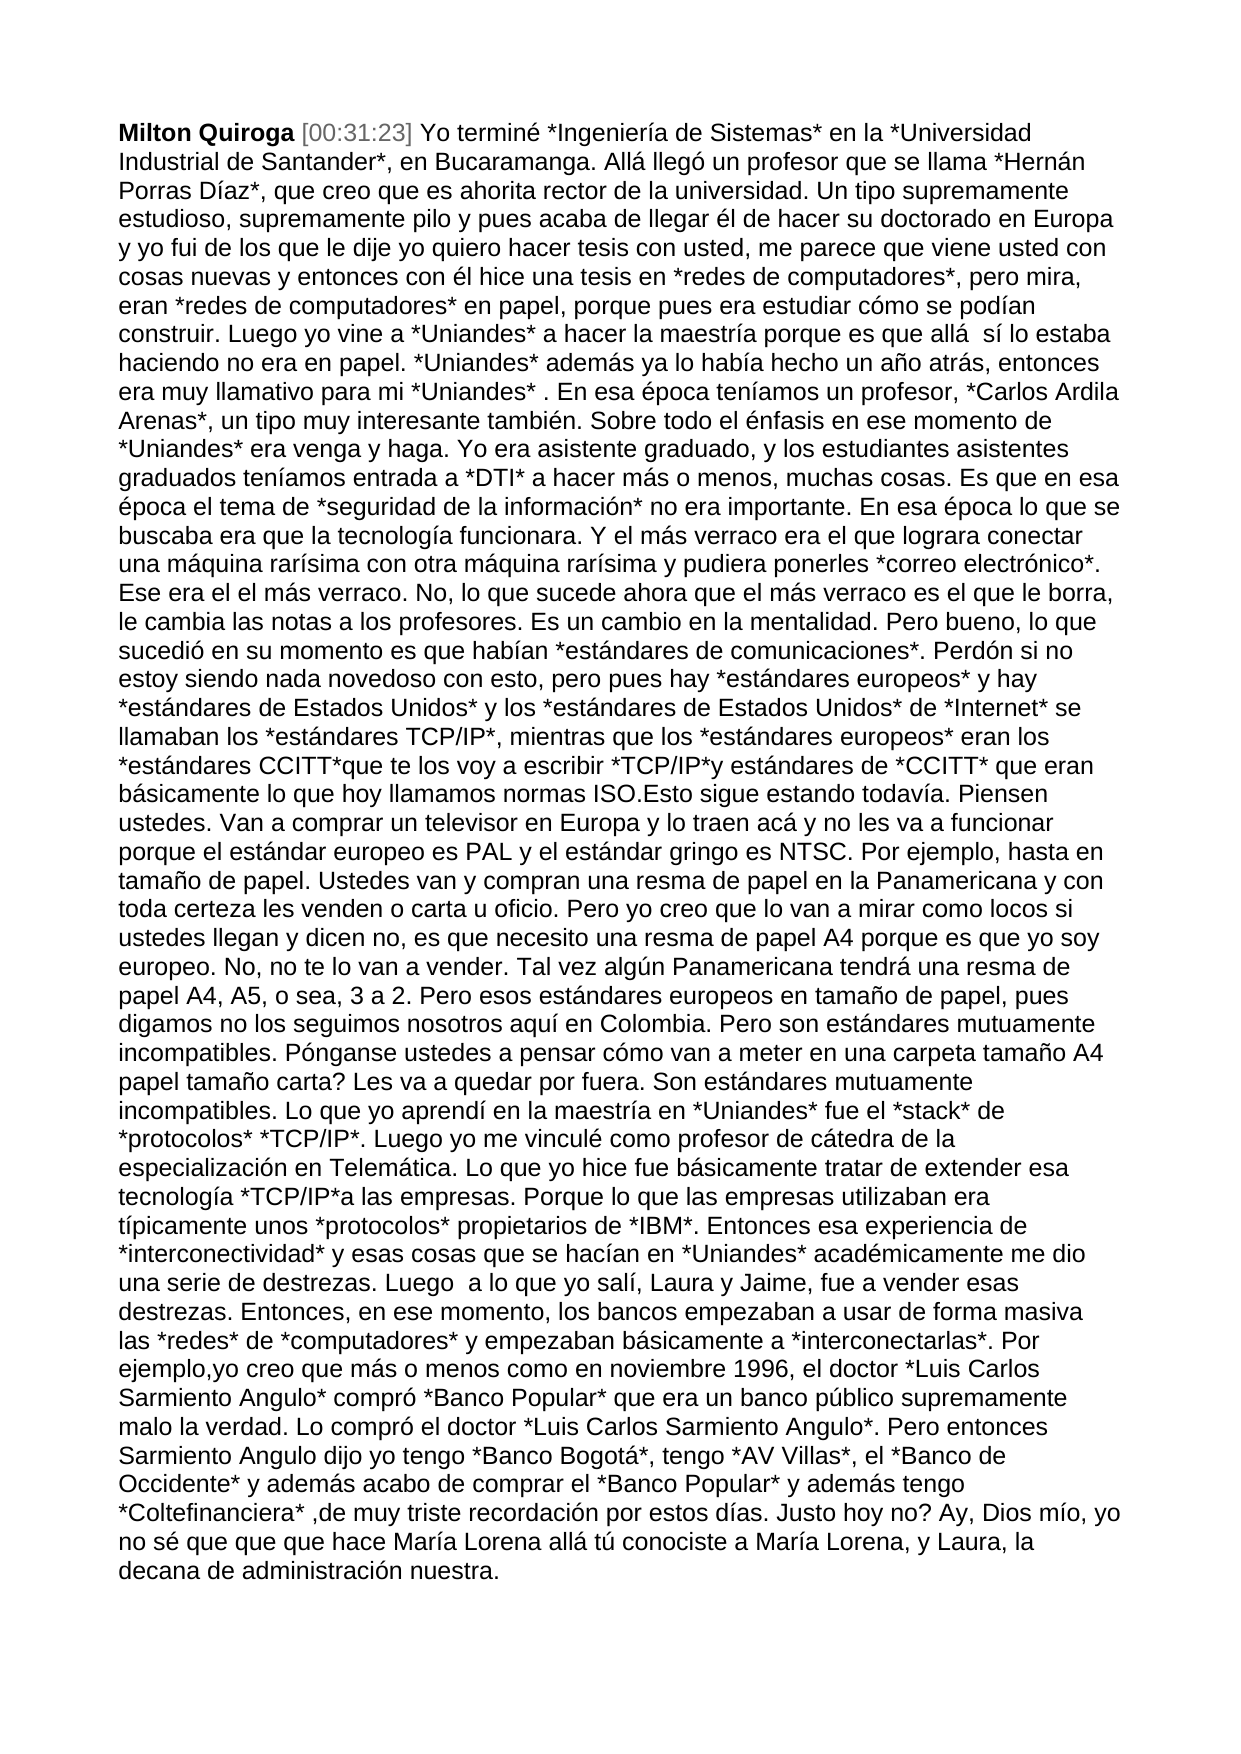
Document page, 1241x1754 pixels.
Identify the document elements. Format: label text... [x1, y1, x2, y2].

text Milton Quiroga [00:31:23] Yo terminé *Ingeniería de Sistemas* en la *Universidad Industrial de Santander*, en Bucaramanga. Allá llegó un profesor que se llama *Hernán Porras Díaz*, que creo que es ahorita rector de la universidad. Un tipo supremamente estudioso, supremamente pilo y pues acaba de llegar él de hacer su doctorado en Europa y yo fui de los que le dije yo quiero hacer tesis con usted, me parece que viene usted con cosas nuevas y entonces con él hice una tesis en *redes de computadores*, pero mira, eran *redes de computadores* en papel, porque pues era estudiar cómo se podían construir. Luego yo vine a *Uniandes* a hacer la maestría porque es que allá sí lo estaba haciendo no era en papel. *Uniandes* además ya lo había hecho un año atrás, entonces era muy llamativo para mi *Uniandes* . En esa época teníamos un profesor, *Carlos Ardila Arenas*, un tipo muy interesante también. Sobre todo el énfasis en ese momento de *Uniandes* era venga y haga. Yo era asistente graduado, y los estudiantes asistentes graduados teníamos entrada a *DTI* a hacer más o menos, muchas cosas. Es que en esa época el tema de *seguridad de la información* no era importante. En esa época lo que se buscaba era que la tecnología funcionara. Y el más verraco era el que lograra conectar una máquina rarísima con otra máquina rarísima y pudiera ponerles *correo electrónico*. Ese era el el más verraco. No, lo que sucede ahora que el más verraco es el que le borra, le cambia las notas a los profesores. Es un cambio en la mentalidad. Pero bueno, lo que sucedió en su momento es que habían *estándares de comunicaciones*. Perdón si no estoy siendo nada novedoso con esto, pero pues hay *estándares europeos* y hay *estándares de Estados Unidos* y los *estándares de Estados Unidos* de *Internet* se llamaban los *estándares TCP/IP*, mientras que los *estándares europeos* eran los *estándares CCITT*que te los voy a escribir *TCP/IP*y estándares de *CCITT* que eran básicamente lo que hoy llamamos normas ISO.Esto sigue estando todavía. Piensen ustedes. Van a comprar un televisor en Europa y lo traen acá y no les va a funcionar porque el estándar europeo es PAL y el estándar gringo es NTSC. Por ejemplo, hasta en tamaño de papel. Ustedes van y compran una resma de papel en la Panamericana y con toda certeza les venden o carta u oficio. Pero yo creo que lo van a mirar como locos si ustedes llegan y dicen no, es que necesito una resma de papel A4 porque es que yo soy europeo. No, no te lo van a vender. Tal vez algún Panamericana tendrá una resma de papel A4, A5, o sea, 3 a 2. Pero esos estándares europeos en tamaño de papel, pues digamos no los seguimos nosotros aquí en Colombia. Pero son estándares mutuamente incompatibles. Pónganse ustedes a pensar cómo van a meter en una carpeta tamaño A4 papel tamaño carta? Les va a quedar por fuera. Son estándares mutuamente incompatibles. Lo que yo aprendí en la maestría en *Uniandes* fue el *stack* de *protocolos* *TCP/IP*. Luego yo me vinculé como profesor de cátedra de la especialización en Telemática. Lo que yo hice fue básicamente tratar de extender esa tecnología *TCP/IP*a las empresas. Porque lo que las empresas utilizaban era típicamente unos *protocolos* propietarios de *IBM*. Entonces esa experiencia de *interconectividad* y esas cosas que se hacían en *Uniandes* académicamente me dio una serie de destrezas. Luego a lo que yo salí, Laura y Jaime, fue a vender esas destrezas. Entonces, en ese momento, los bancos empezaban a usar de forma masiva las *redes* de *computadores* y empezaban básicamente a *interconectarlas*. Por ejemplo,yo creo que más o menos como en noviembre 1996, el doctor *Luis Carlos Sarmiento Angulo* compró *Banco Popular* que era un banco público supremamente malo la verdad. Lo compró el doctor *Luis Carlos Sarmiento Angulo*. Pero entonces Sarmiento Angulo dijo yo tengo *Banco Bogotá*, tengo *AV Villas*, el *Banco de Occidente* y además acabo de comprar el *Banco Popular* y además tengo *Coltefinanciera* ,de muy triste recordación por estos días. Justo hoy no? Ay, Dios mío, yo no sé que que que hace María Lorena allá tú conociste a María Lorena, y Laura, la decana de administración nuestra. [118, 118, 1122, 1584]
